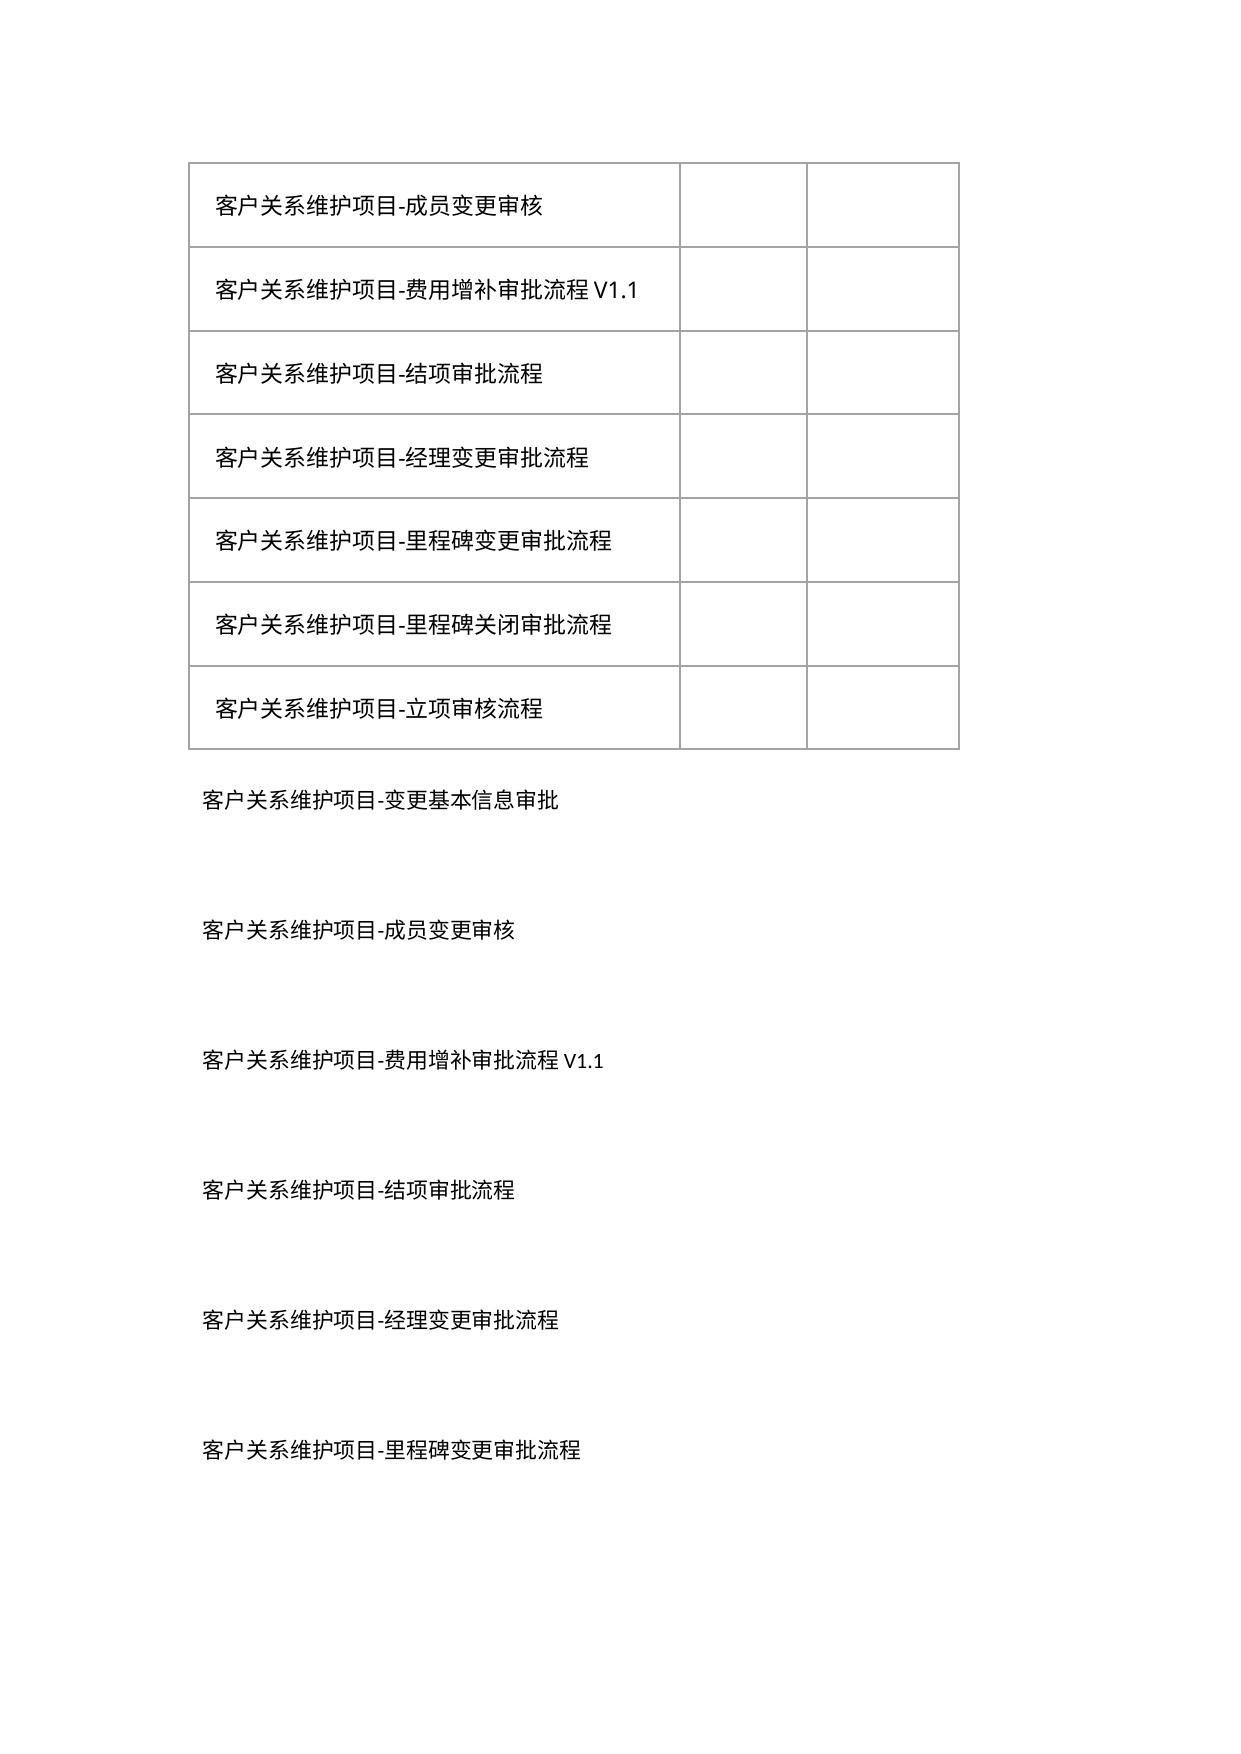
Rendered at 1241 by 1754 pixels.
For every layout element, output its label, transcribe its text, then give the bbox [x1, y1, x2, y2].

table_cell 客户关系维护项目-里程碑变更审批流程 [190, 499, 679, 581]
text 客户关系维护项目-变更基本信息审批 [187, 783, 1053, 815]
table_cell [681, 583, 806, 664]
table_cell [808, 248, 958, 329]
table_cell 客户关系维护项目-经理变更审批流程 [190, 415, 679, 497]
table_cell [681, 332, 806, 413]
table_cell [681, 164, 806, 246]
table_cell [808, 499, 958, 581]
table_cell 客户关系维护项目-立项审核流程 [190, 667, 679, 748]
table_cell [681, 499, 806, 581]
table_cell [808, 164, 958, 246]
table_cell [808, 583, 958, 664]
table_cell [808, 332, 958, 413]
text 客户关系维护项目-里程碑变更审批流程 [187, 1433, 1053, 1465]
table_cell [681, 667, 806, 748]
table_cell 客户关系维护项目-里程碑关闭审批流程 [190, 583, 679, 664]
table_cell [808, 415, 958, 497]
text 客户关系维护项目-费用增补审批流程V1.1 [187, 1043, 1053, 1075]
text 客户关系维护项目-成员变更审核 [187, 913, 1053, 945]
table_cell [681, 415, 806, 497]
text 客户关系维护项目-经理变更审批流程 [187, 1303, 1053, 1335]
table_cell 客户关系维护项目-结项审批流程 [190, 332, 679, 413]
table_cell 客户关系维护项目-成员变更审核 [190, 164, 679, 246]
table_cell [808, 667, 958, 748]
table_cell [681, 248, 806, 329]
text 客户关系维护项目-结项审批流程 [187, 1173, 1053, 1205]
table_cell 客户关系维护项目-费用增补审批流程V1.1 [190, 248, 679, 329]
